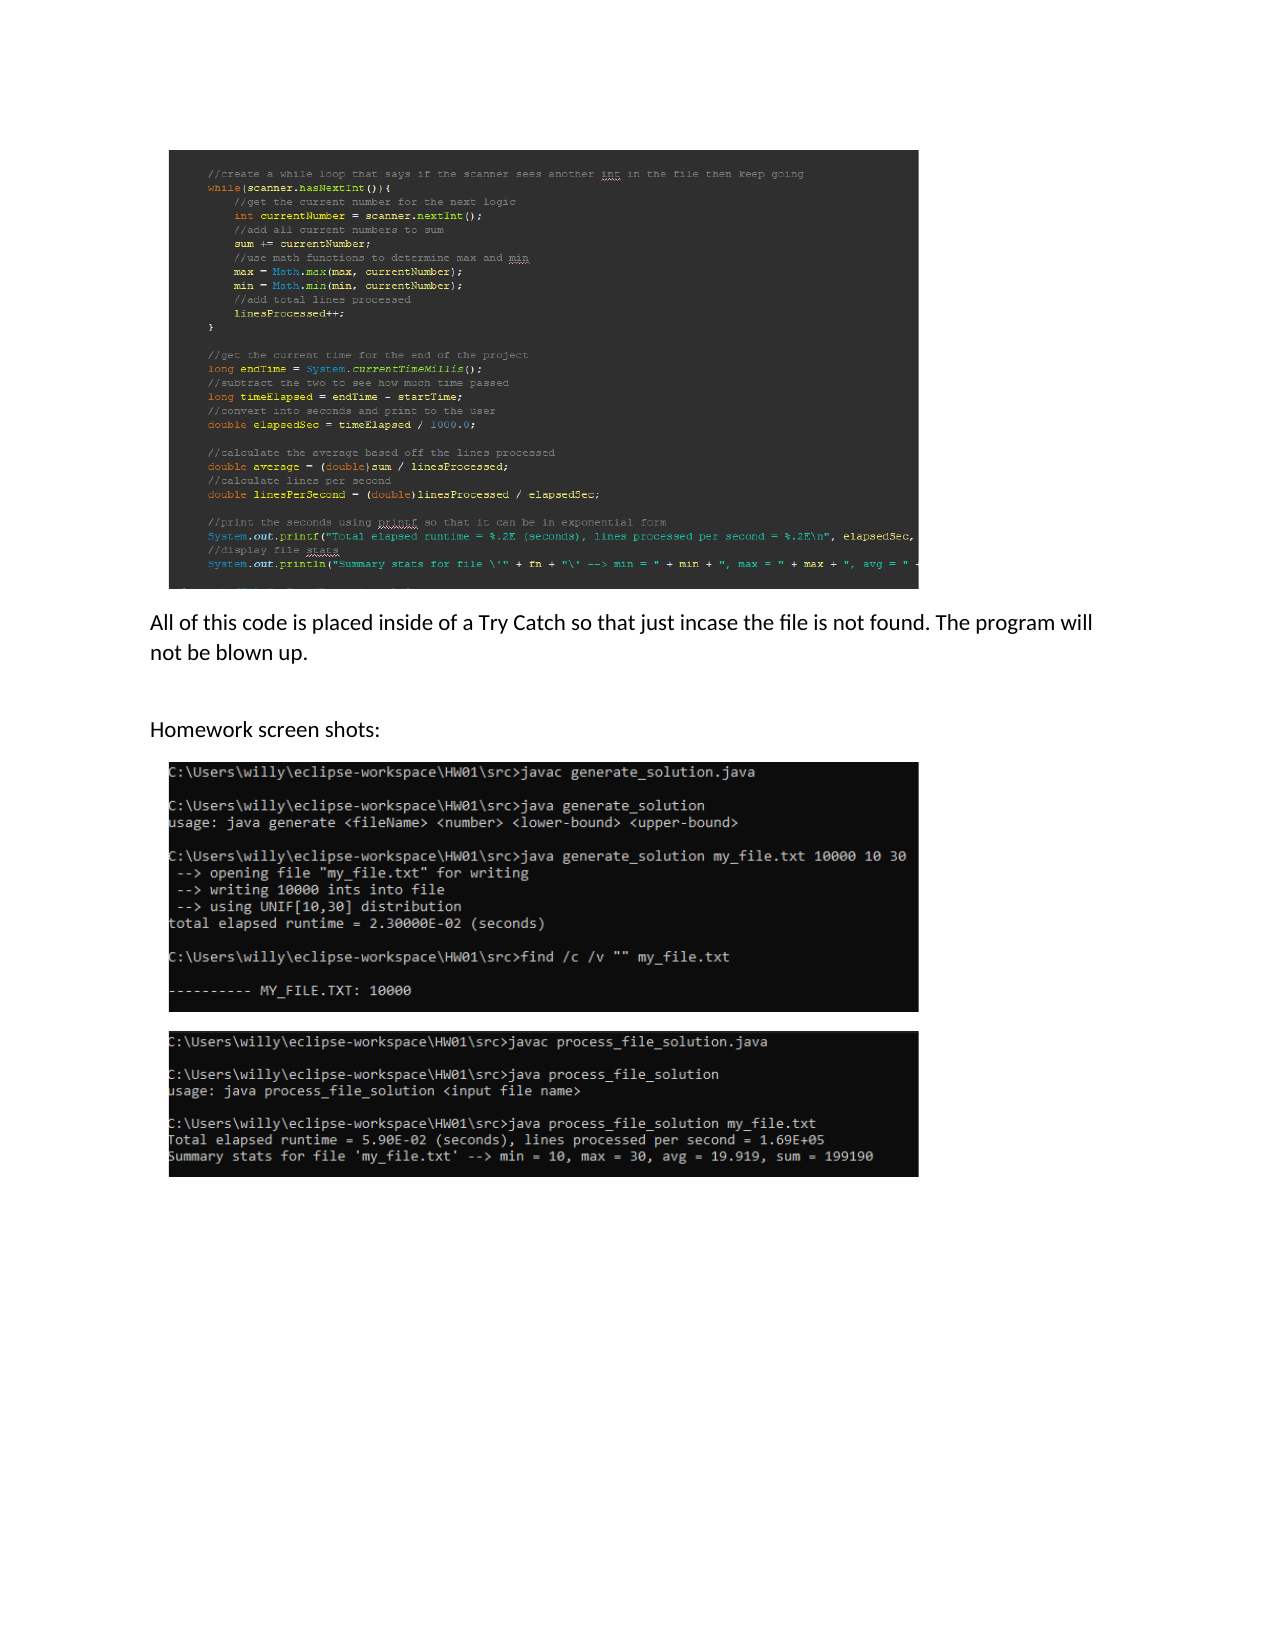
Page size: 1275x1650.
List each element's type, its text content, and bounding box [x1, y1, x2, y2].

text All of this code is placed inside of a Try Catch so that just incase the file is not found. The program will not be blown up. [150, 608, 1125, 666]
text Homework screen shots: [150, 685, 1125, 743]
